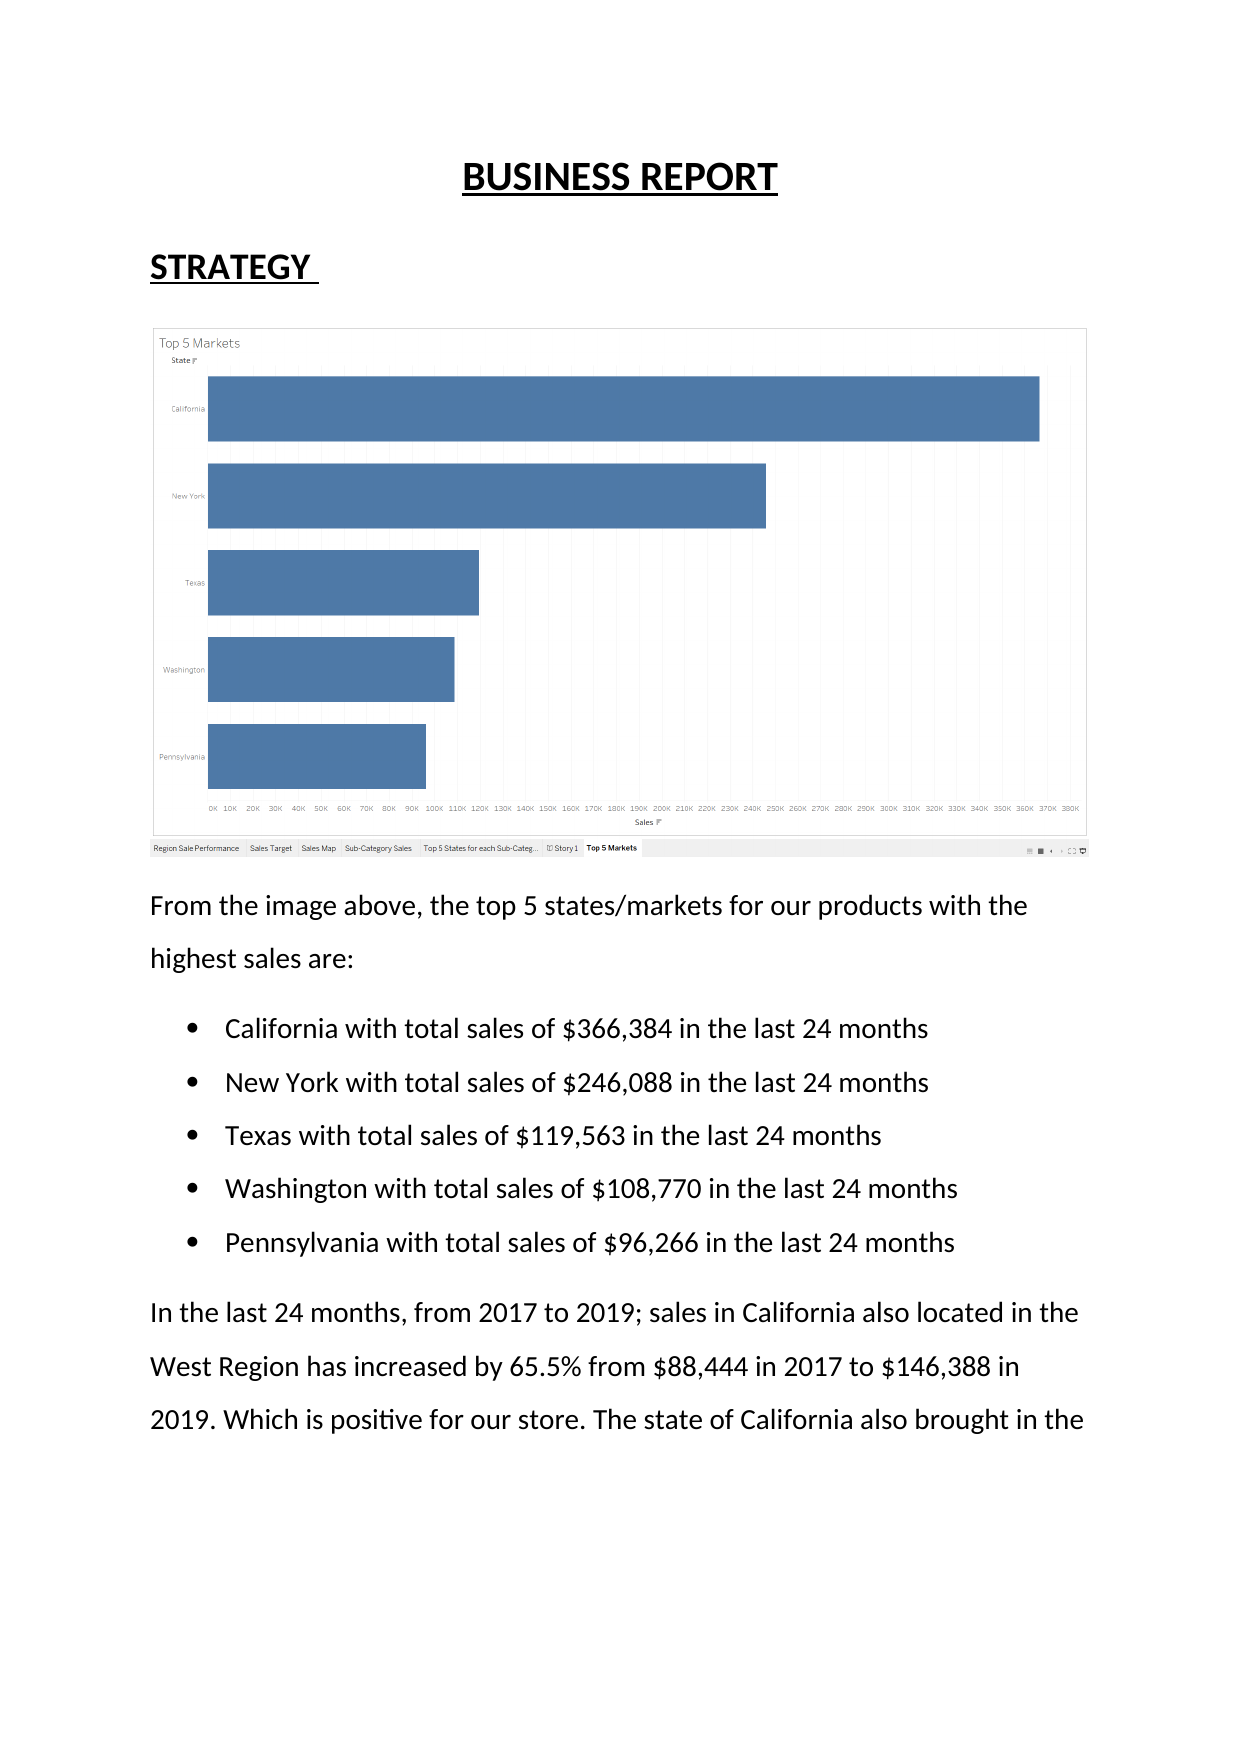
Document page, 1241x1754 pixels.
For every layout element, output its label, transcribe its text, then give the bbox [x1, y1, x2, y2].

list New York with total sales of $246,088 in the last 24 months [187, 1064, 1090, 1099]
list Texas with total sales of $119,563 in the last 24 months [187, 1117, 1090, 1153]
list Washington with total sales of $108,770 in the last 24 months [187, 1171, 1090, 1206]
list Pennsylvania with total sales of $96,266 in the last 24 months [187, 1224, 1090, 1260]
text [150, 1294, 1090, 1437]
picture [150, 328, 1089, 857]
text STRATEGY [150, 243, 1090, 289]
text BUSINESS REPORT [150, 150, 1090, 201]
text From the image above, the top 5 states/markets for our products with the highest sales are: [150, 887, 1090, 976]
list California with total sales of $366,384 in the last 24 months [187, 1010, 1090, 1046]
